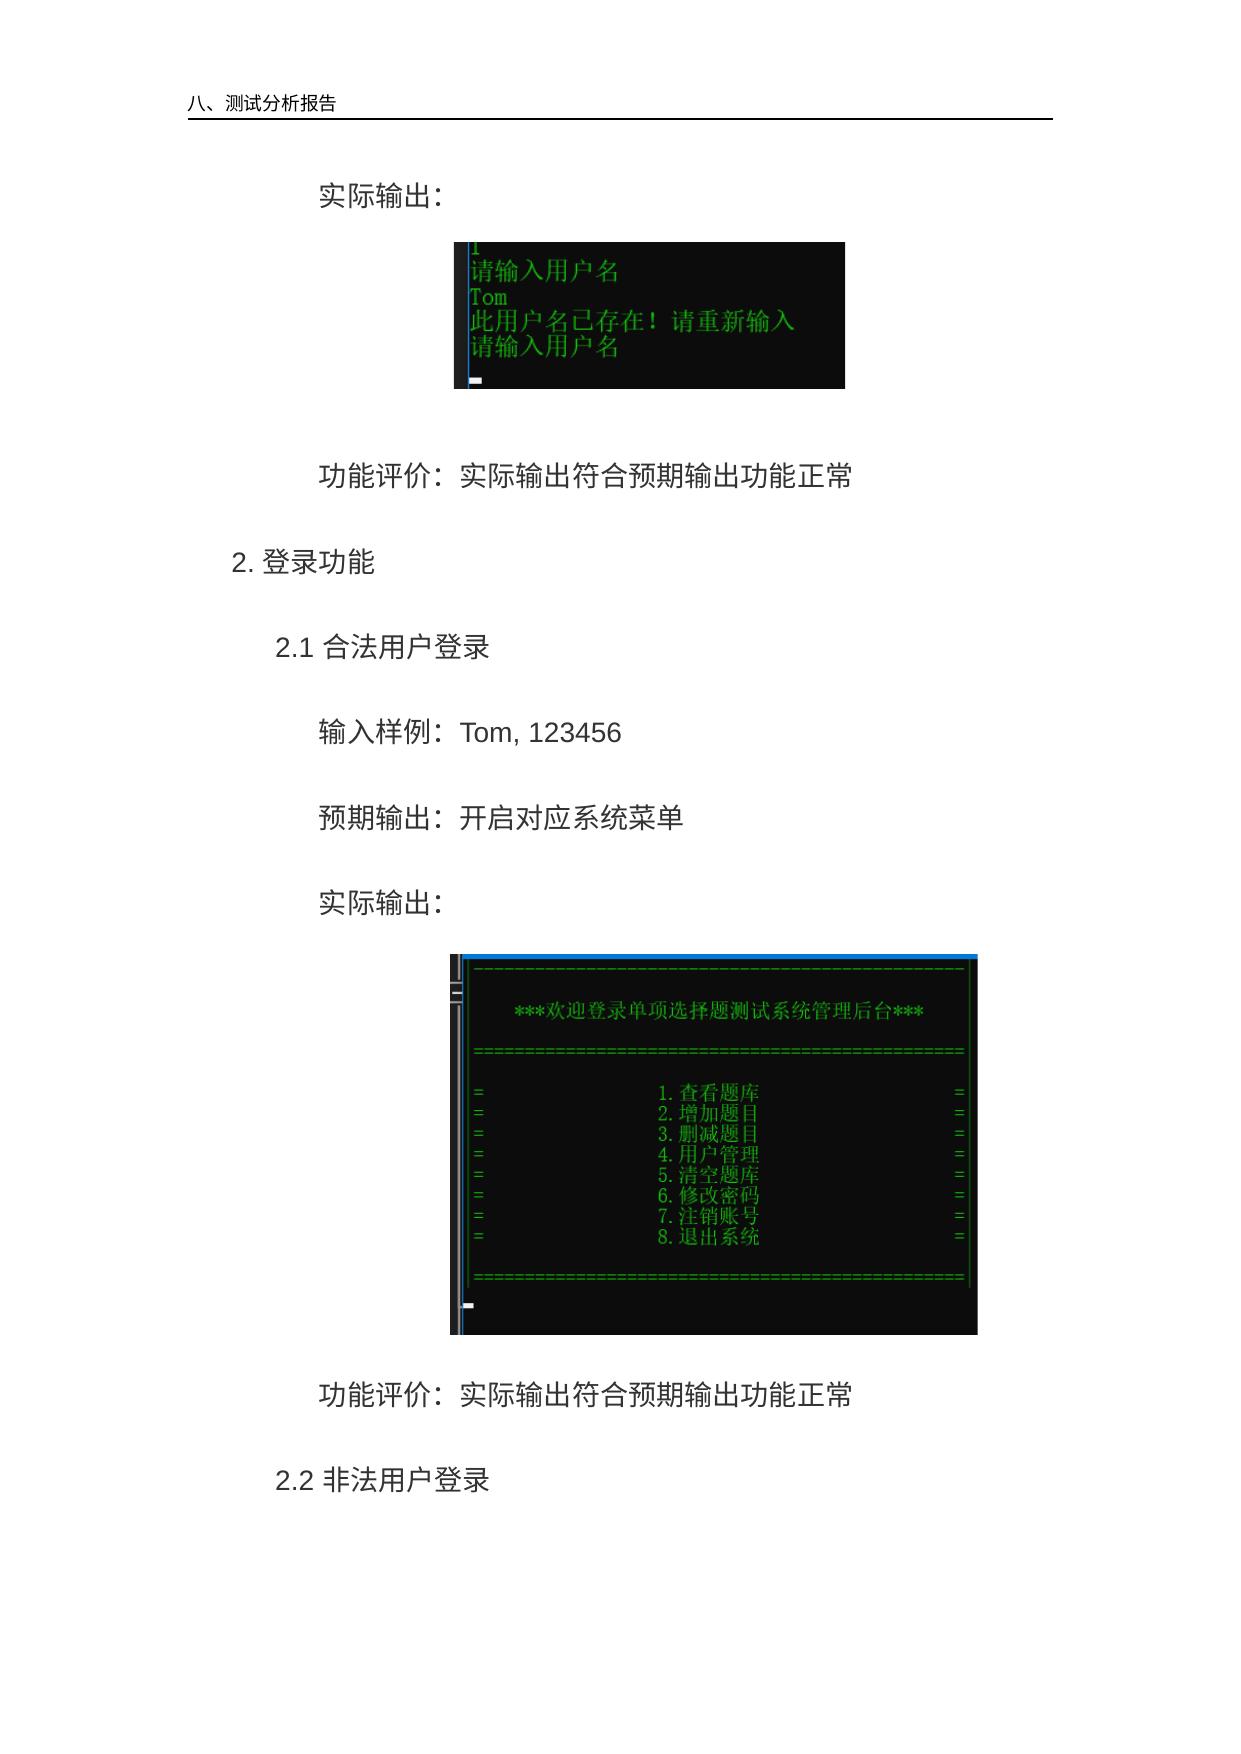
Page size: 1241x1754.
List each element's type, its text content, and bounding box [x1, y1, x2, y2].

text 2.1 合法用户登录 [187, 613, 1053, 678]
text 实际输出： [187, 869, 1053, 934]
text 功能评价：实际输出符合预期输出功能正常 [187, 247, 1053, 507]
text 预期输出：开启对应系统菜单 [187, 783, 1053, 848]
text 2.2 非法用户登录 [187, 1446, 1053, 1511]
text 实际输出： [187, 162, 1053, 227]
picture [450, 954, 978, 1335]
text 功能评价：实际输出符合预期输出功能正常 [187, 1360, 1053, 1425]
picture [453, 242, 846, 389]
text 输入样例：Tom, 123456 [187, 698, 1053, 763]
text 2. 登录功能 [187, 527, 1053, 592]
